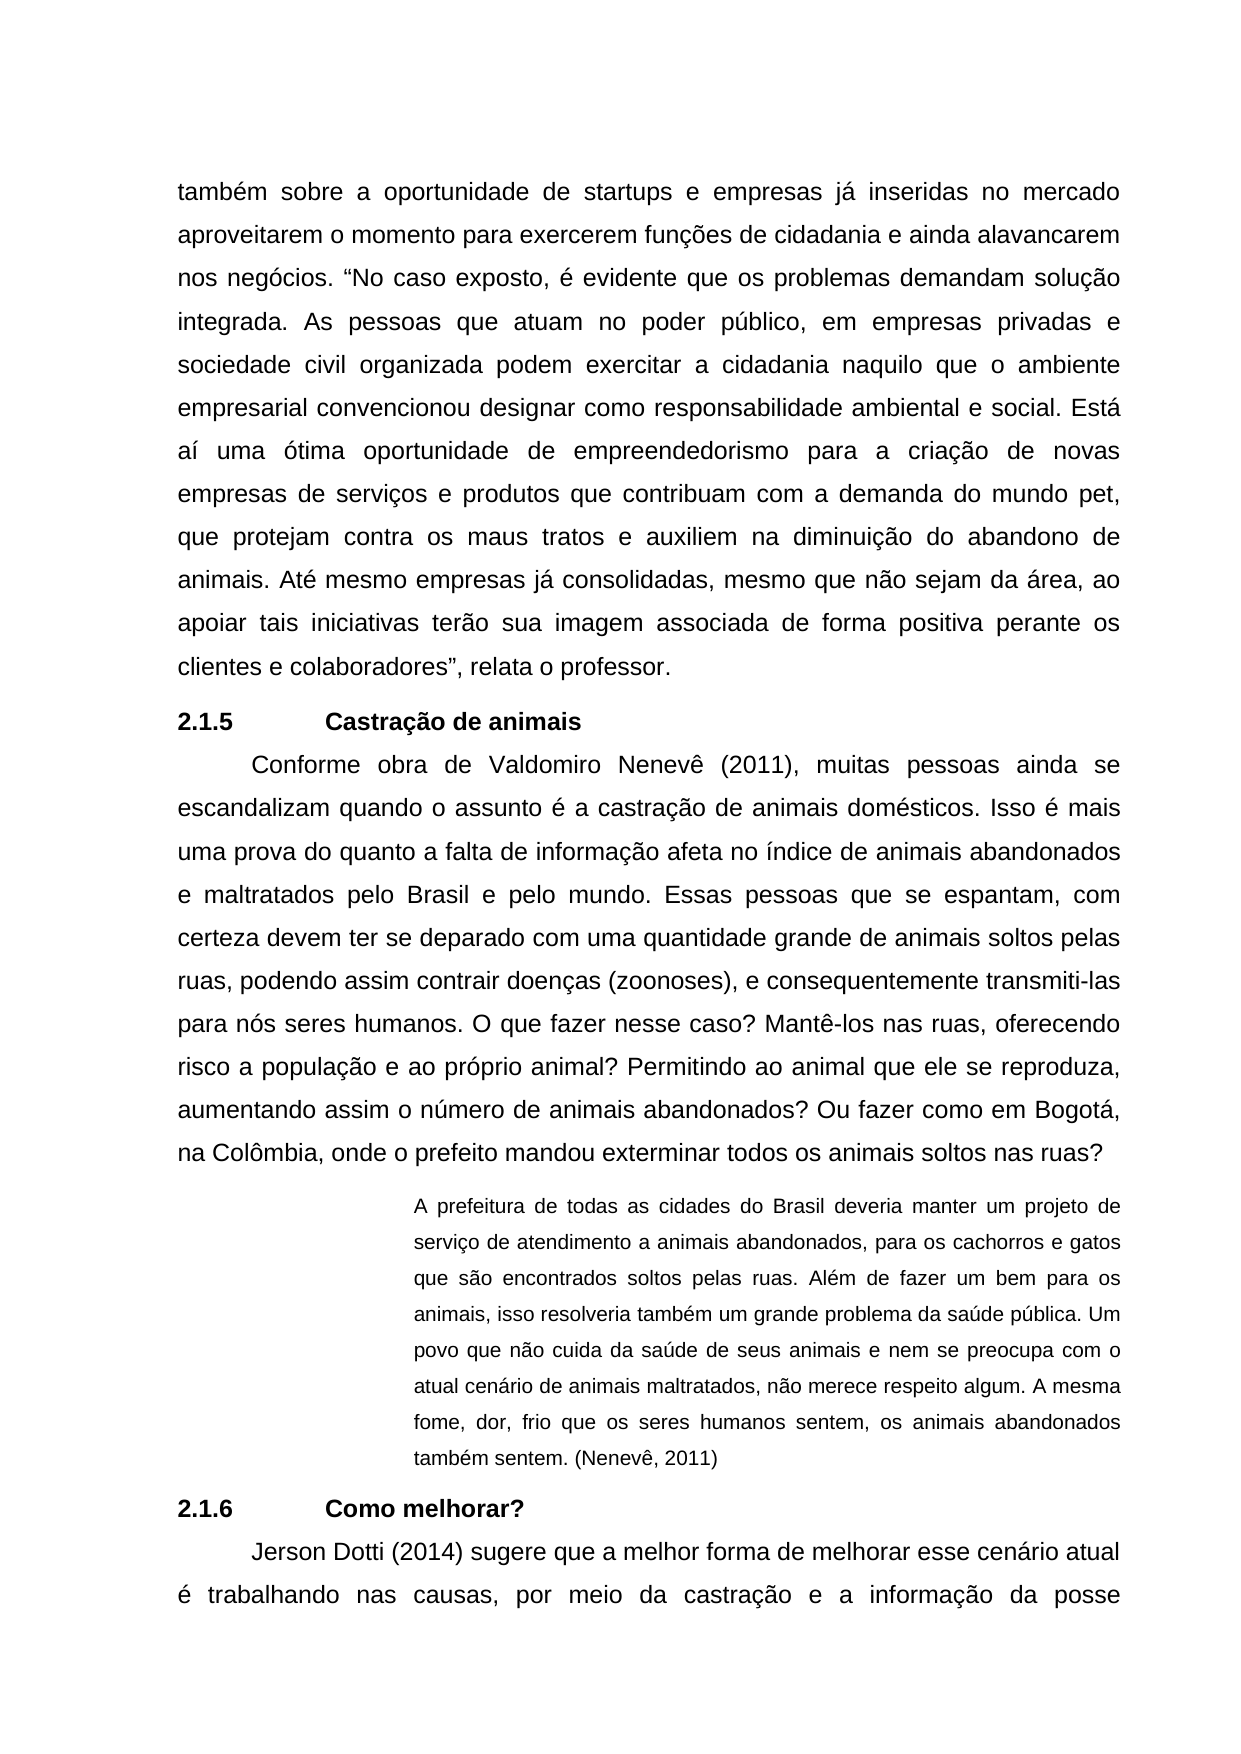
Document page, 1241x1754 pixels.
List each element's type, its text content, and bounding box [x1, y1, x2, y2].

subtitle Castração de animais [177, 707, 1122, 736]
subtitle Como melhorar? [177, 1494, 1122, 1523]
text A prefeitura de todas as cidades do Brasil deveria manter um projeto de serviço de atendimento a animais abandonados, para os cachorros e gatos que são encontrados soltos pelas ruas. Além de fazer um bem para os animais, isso resolveria também um grande problema da saúde pública. Um povo que não cuida da saúde de seus animais e nem se preocupa com o atual cenário de animais maltratados, não merece respeito algum. A mesma fome, dor, frio que os seres humanos sentem, os animais abandonados também sentem. [413, 1194, 1122, 1469]
text Conforme obra de Valdomiro Nenevê (2011), muitas pessoas ainda se escandalizam quando o assunto é a castração de animais domésticos. Isso é mais uma prova do quanto a falta de informação afeta no índice de animais abandonados e maltratados pelo Brasil e pelo mundo. Essas pessoas que se espantam, com certeza devem ter se deparado com uma quantidade grande de animais soltos pelas ruas, podendo assim contrair doenças (zoonoses), e consequentemente transmiti-las para nós seres humanos. O que fazer nesse caso? Mantê-los nas ruas, oferecendo risco a população e ao próprio animal? Permitindo ao animal que ele se reproduza, aumentando assim o número de animais abandonados? Ou fazer como em Bogotá, na Colômbia, onde o prefeito mandou exterminar todos os animais soltos nas ruas? [177, 750, 1122, 1167]
